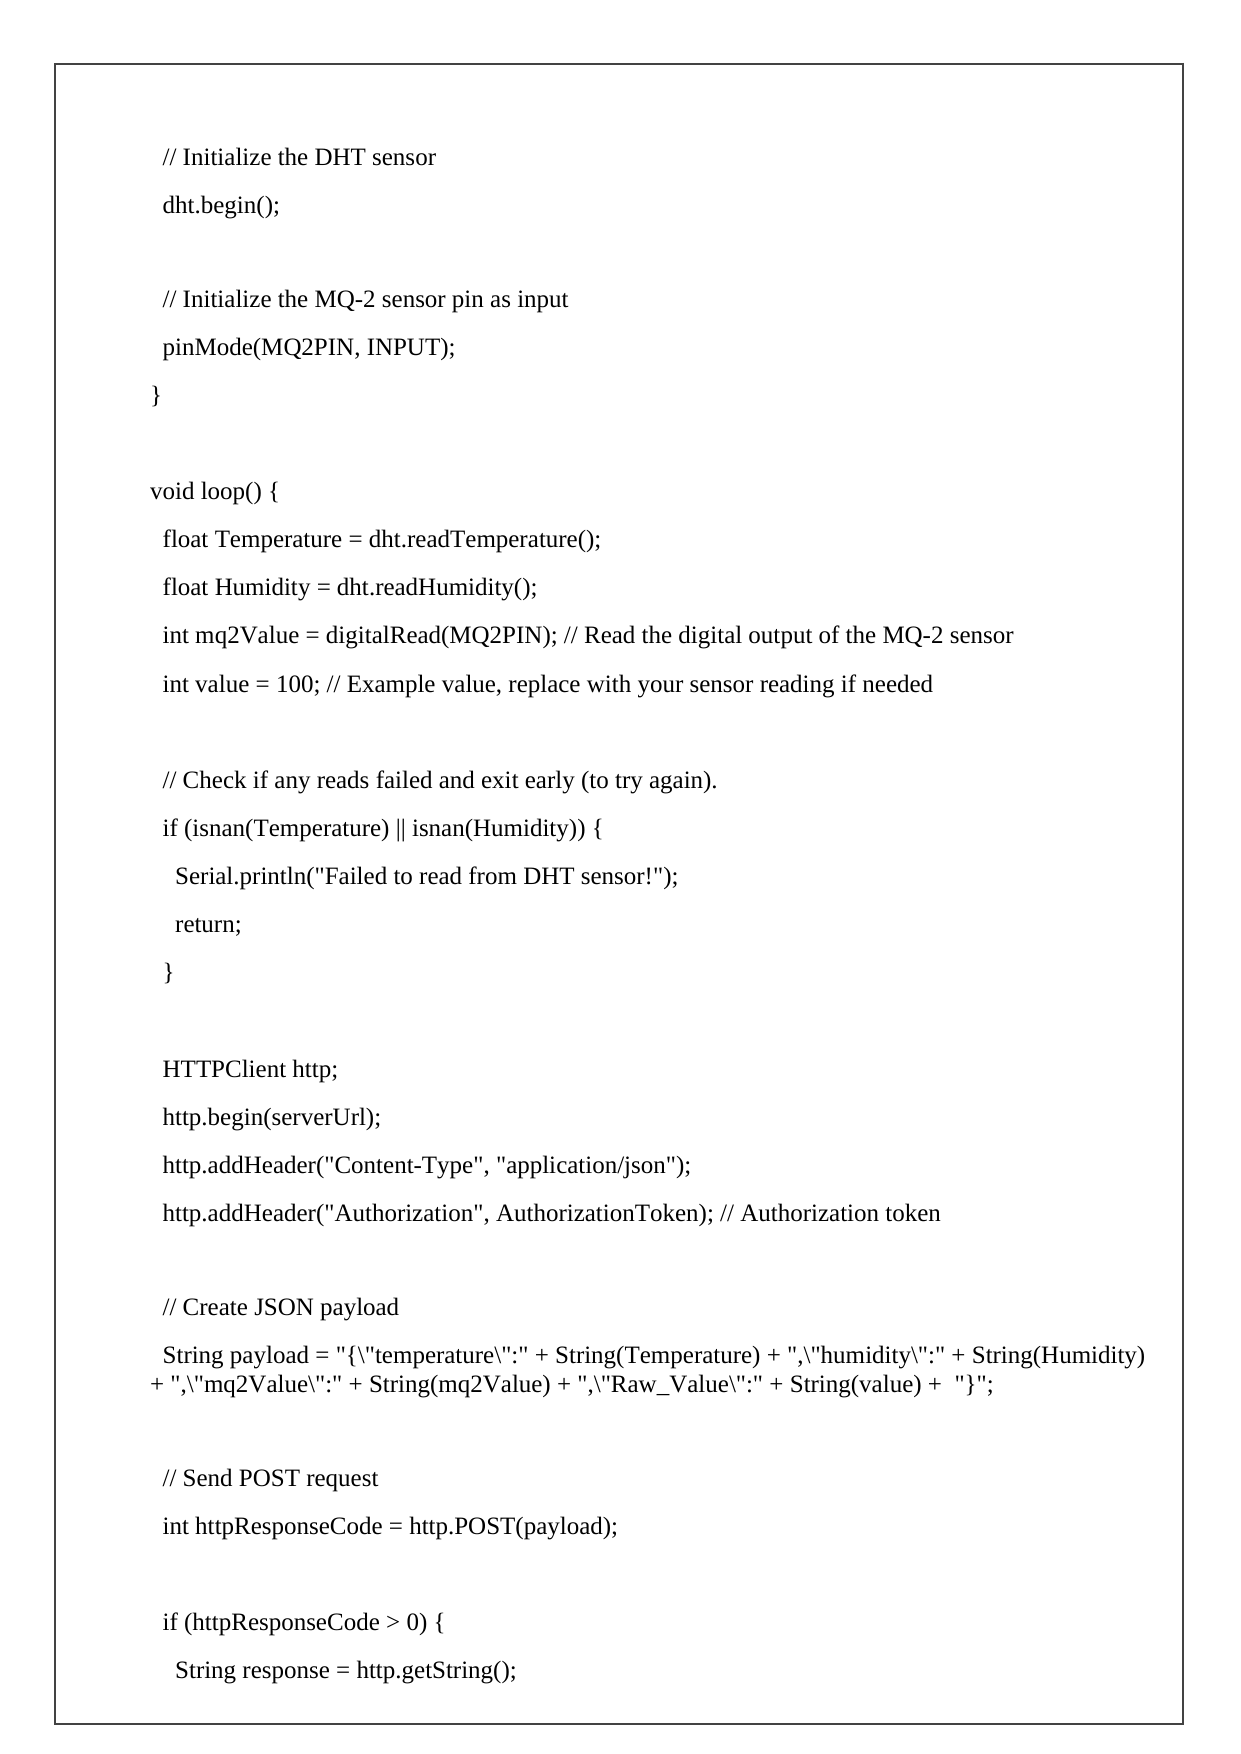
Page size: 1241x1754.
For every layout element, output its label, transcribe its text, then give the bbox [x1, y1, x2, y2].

text // Send POST request [150, 1463, 1153, 1491]
text float Humidity = dht.readHumidity(); [150, 572, 1153, 601]
text // Initialize the DHT sensor [150, 142, 1153, 170]
text http.begin(serverUrl); [150, 1102, 1153, 1131]
text return; [150, 909, 1153, 938]
text if (httpResponseCode > 0) { [150, 1607, 1153, 1636]
text dht.begin(); [150, 190, 1153, 218]
text int value = 100; // Example value, replace with your sensor reading if needed [150, 669, 1153, 697]
text void loop() { [150, 476, 1153, 505]
text HTTPClient http; [150, 1054, 1153, 1082]
text } [150, 957, 1153, 986]
text String response = http.getString(); [150, 1655, 1153, 1684]
text } [150, 380, 1153, 409]
text String payload = "{\"temperature\":" + String(Temperature) + ",\"humidity\":" + String(Humidity) + ",\"mq2Value\":" + String(mq2Value) + ",\"Raw_Value\":" + String(value) + "}"; [150, 1340, 1153, 1397]
text // Check if any reads failed and exit early (to try again). [150, 765, 1153, 794]
text float Temperature = dht.readTemperature(); [150, 524, 1153, 553]
text Serial.println("Failed to read from DHT sensor!"); [150, 861, 1153, 890]
text int mq2Value = digitalRead(MQ2PIN); // Read the digital output of the MQ-2 sensor [150, 621, 1153, 649]
text // Create JSON payload [150, 1292, 1153, 1321]
text http.addHeader("Authorization", AuthorizationToken); // Authorization token [150, 1198, 1153, 1227]
text if (isnan(Temperature) || isnan(Humidity)) { [150, 813, 1153, 842]
text http.addHeader("Content-Type", "application/json"); [150, 1150, 1153, 1179]
text int httpResponseCode = http.POST(payload); [150, 1511, 1153, 1539]
text // Initialize the MQ-2 sensor pin as input [150, 284, 1153, 312]
text pinMode(MQ2PIN, INPUT); [150, 332, 1153, 361]
